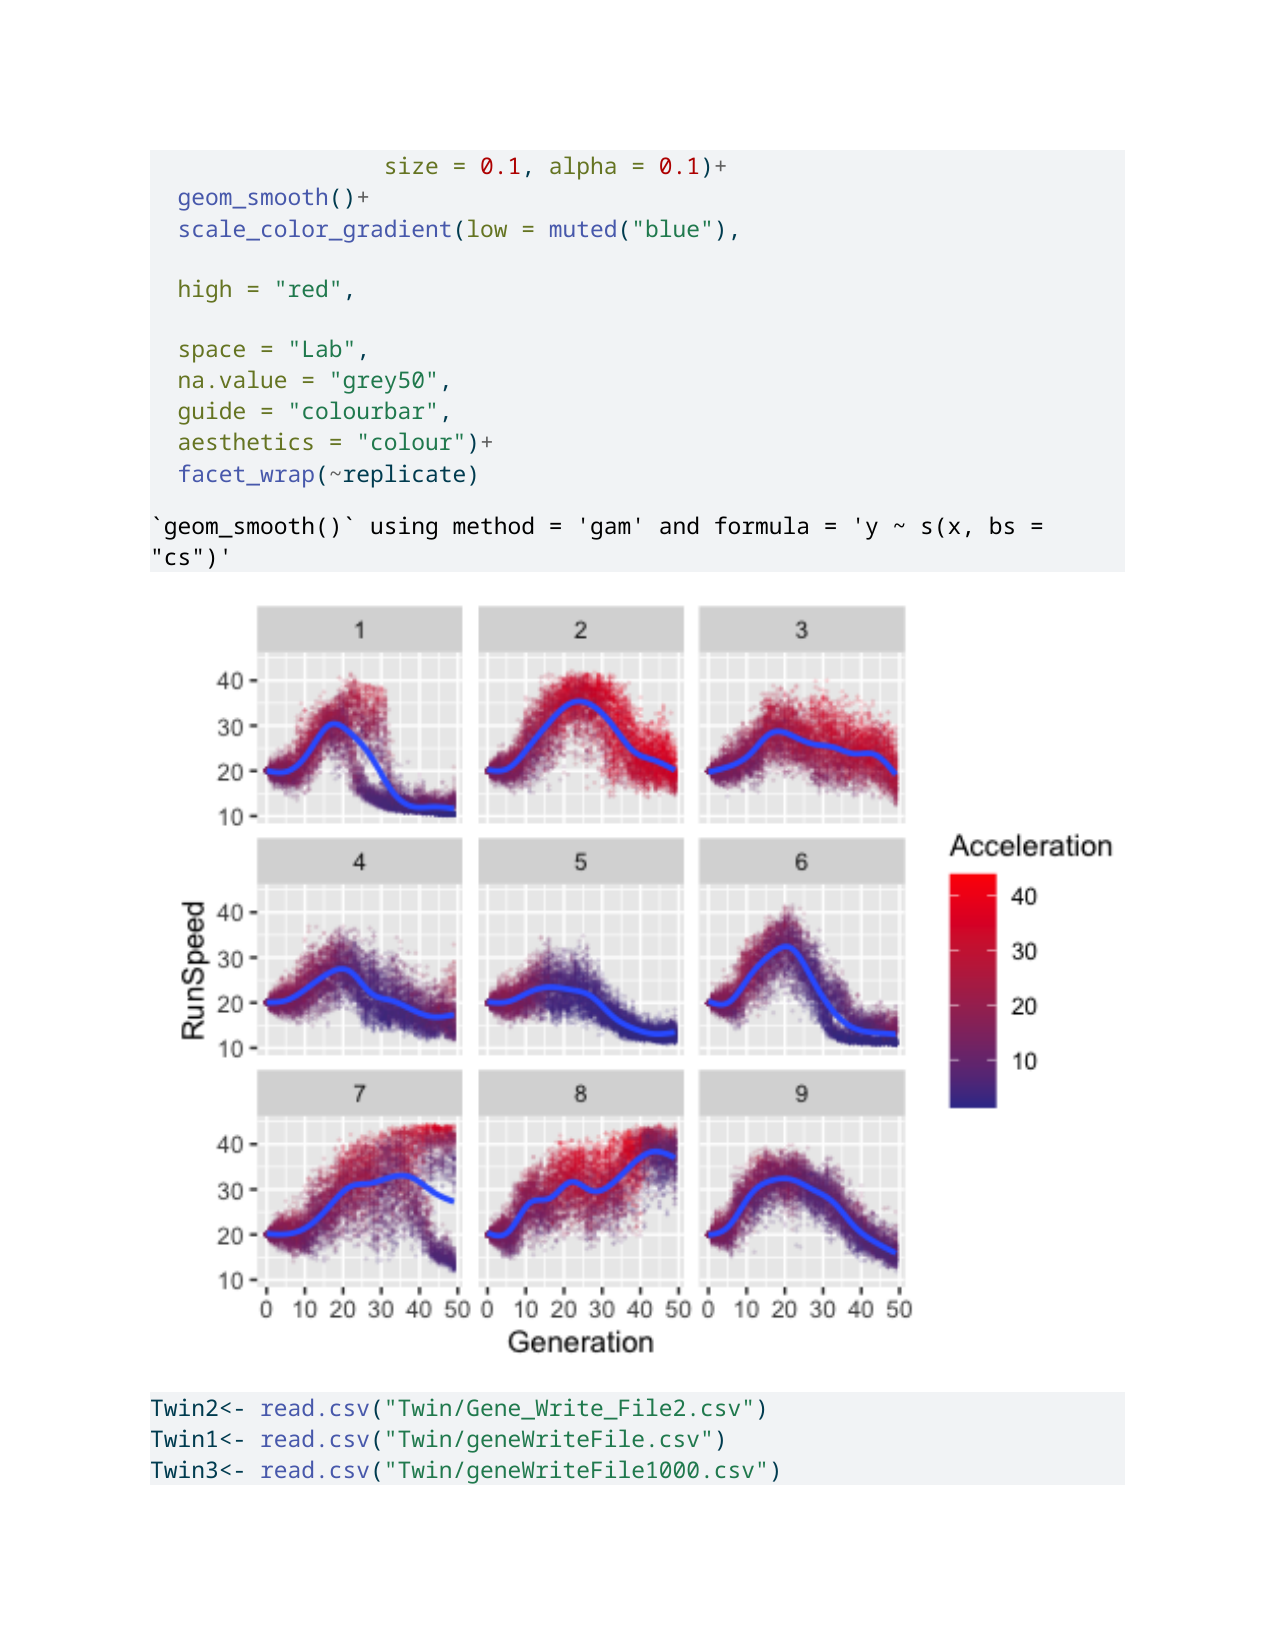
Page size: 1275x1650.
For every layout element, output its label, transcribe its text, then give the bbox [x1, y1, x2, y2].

picture [168, 592, 1144, 1373]
text `geom_smooth()` using method = 'gam' and formula = 'y ~ s(x, bs = "cs")' [150, 509, 1125, 572]
